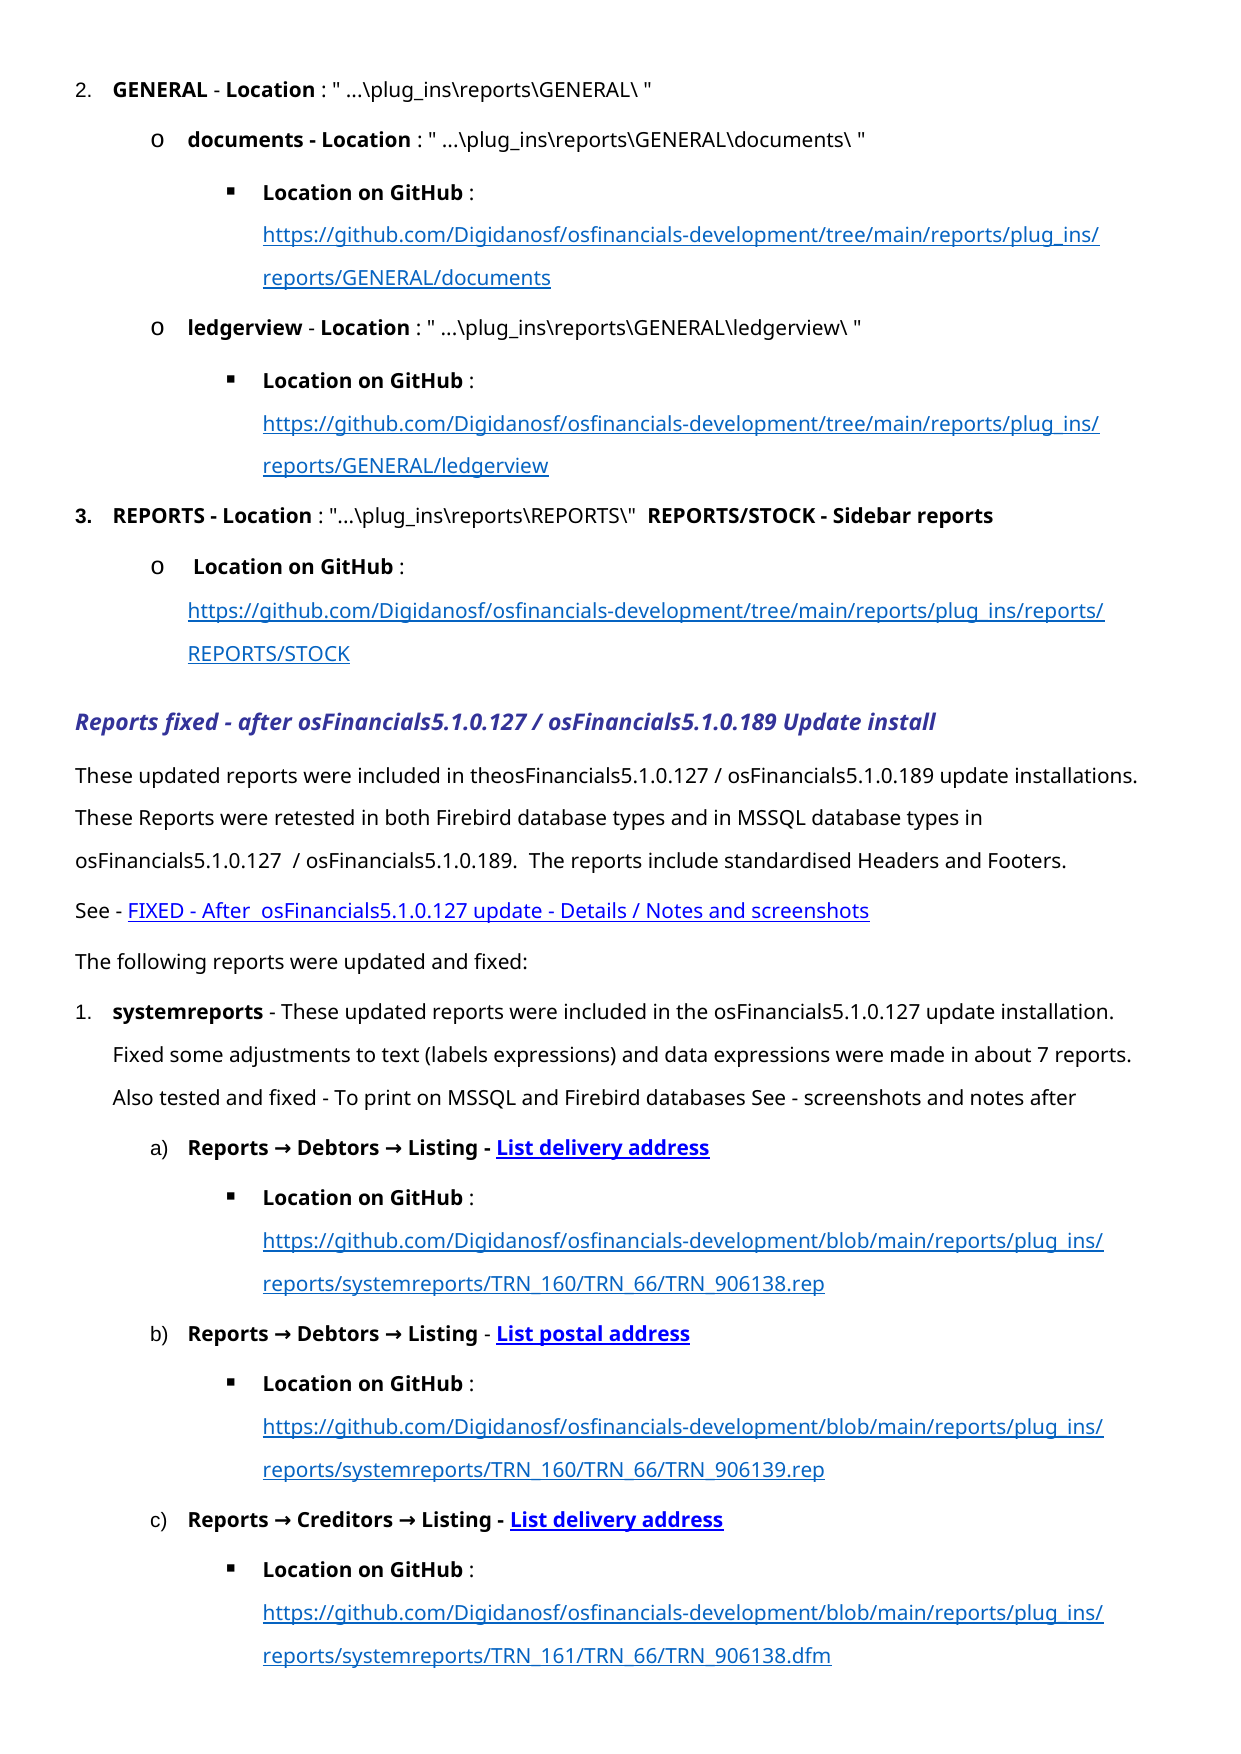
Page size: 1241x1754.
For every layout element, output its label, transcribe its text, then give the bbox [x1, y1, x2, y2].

list Location on GitHub : https://github.com/Digidanosf/osfinancials-development/blob/main/reports/plug_ins/reports/systemreports/TRN_160/TRN_66/TRN_906138.rep [225, 1183, 1165, 1297]
list Location on GitHub : https://github.com/Digidanosf/osfinancials-development/tree/main/reports/plug_ins/reports/GENERAL/ledgerview [225, 366, 1165, 480]
text These updated reports were included in theosFinancials5.1.0.127 / osFinancials5.1.0.189 update installations. These Reports were retested in both Firebird database types and in MSSQL database types in osFinancials5.1.0.127 / osFinancials5.1.0.189. The reports include standardised Headers and Footers. [75, 761, 1165, 874]
list REPORTS - Location : "...\plug_ins\reports\REPORTS\" REPORTS/STOCK - Sidebar reports [75, 502, 1165, 530]
list Reports → Debtors → Listing - List postal address [150, 1319, 1165, 1347]
text The following reports were updated and fixed: [75, 947, 1165, 975]
list ledgerview - Location : " ...\plug_ins\reports\GENERAL\ledgerview\ " [150, 313, 1165, 343]
text Reports fixed - after osFinancials5.1.0.127 / osFinancials5.1.0.189 Update install [75, 706, 1165, 737]
list Reports → Creditors → Listing - List delivery address [150, 1505, 1165, 1533]
list systemreports - These updated reports were included in the osFinancials5.1.0.127 update installation. Fixed some adjustments to text (labels expressions) and data expressions were made in about 7 reports. Also tested and fixed - To print on MSSQL and Firebird databases See - screenshots and notes after [75, 997, 1165, 1111]
list Location on GitHub : https://github.com/Digidanosf/osfinancials-development/blob/main/reports/plug_ins/reports/systemreports/TRN_161/TRN_66/TRN_906138.dfm [225, 1556, 1165, 1669]
list Location on GitHub : https://github.com/Digidanosf/osfinancials-development/blob/main/reports/plug_ins/reports/systemreports/TRN_160/TRN_66/TRN_906139.rep [225, 1369, 1165, 1483]
list documents - Location : " ...\plug_ins\reports\GENERAL\documents\ " [150, 125, 1165, 155]
text See - FIXED - After osFinancials5.1.0.127 update - Details / Notes and screenshots [75, 897, 1165, 925]
list GENERAL - Location : " ...\plug_ins\reports\GENERAL\ " [75, 75, 1165, 103]
list Reports → Debtors → Listing - List delivery address [150, 1133, 1165, 1161]
list Location on GitHub : https://github.com/Digidanosf/osfinancials-development/tree/main/reports/plug_ins/reports/GENERAL/documents [225, 178, 1165, 292]
list Location on GitHub : https://github.com/Digidanosf/osfinancials-development/tree/main/reports/plug_ins/reports/REPORTS/STOCK [150, 552, 1165, 667]
